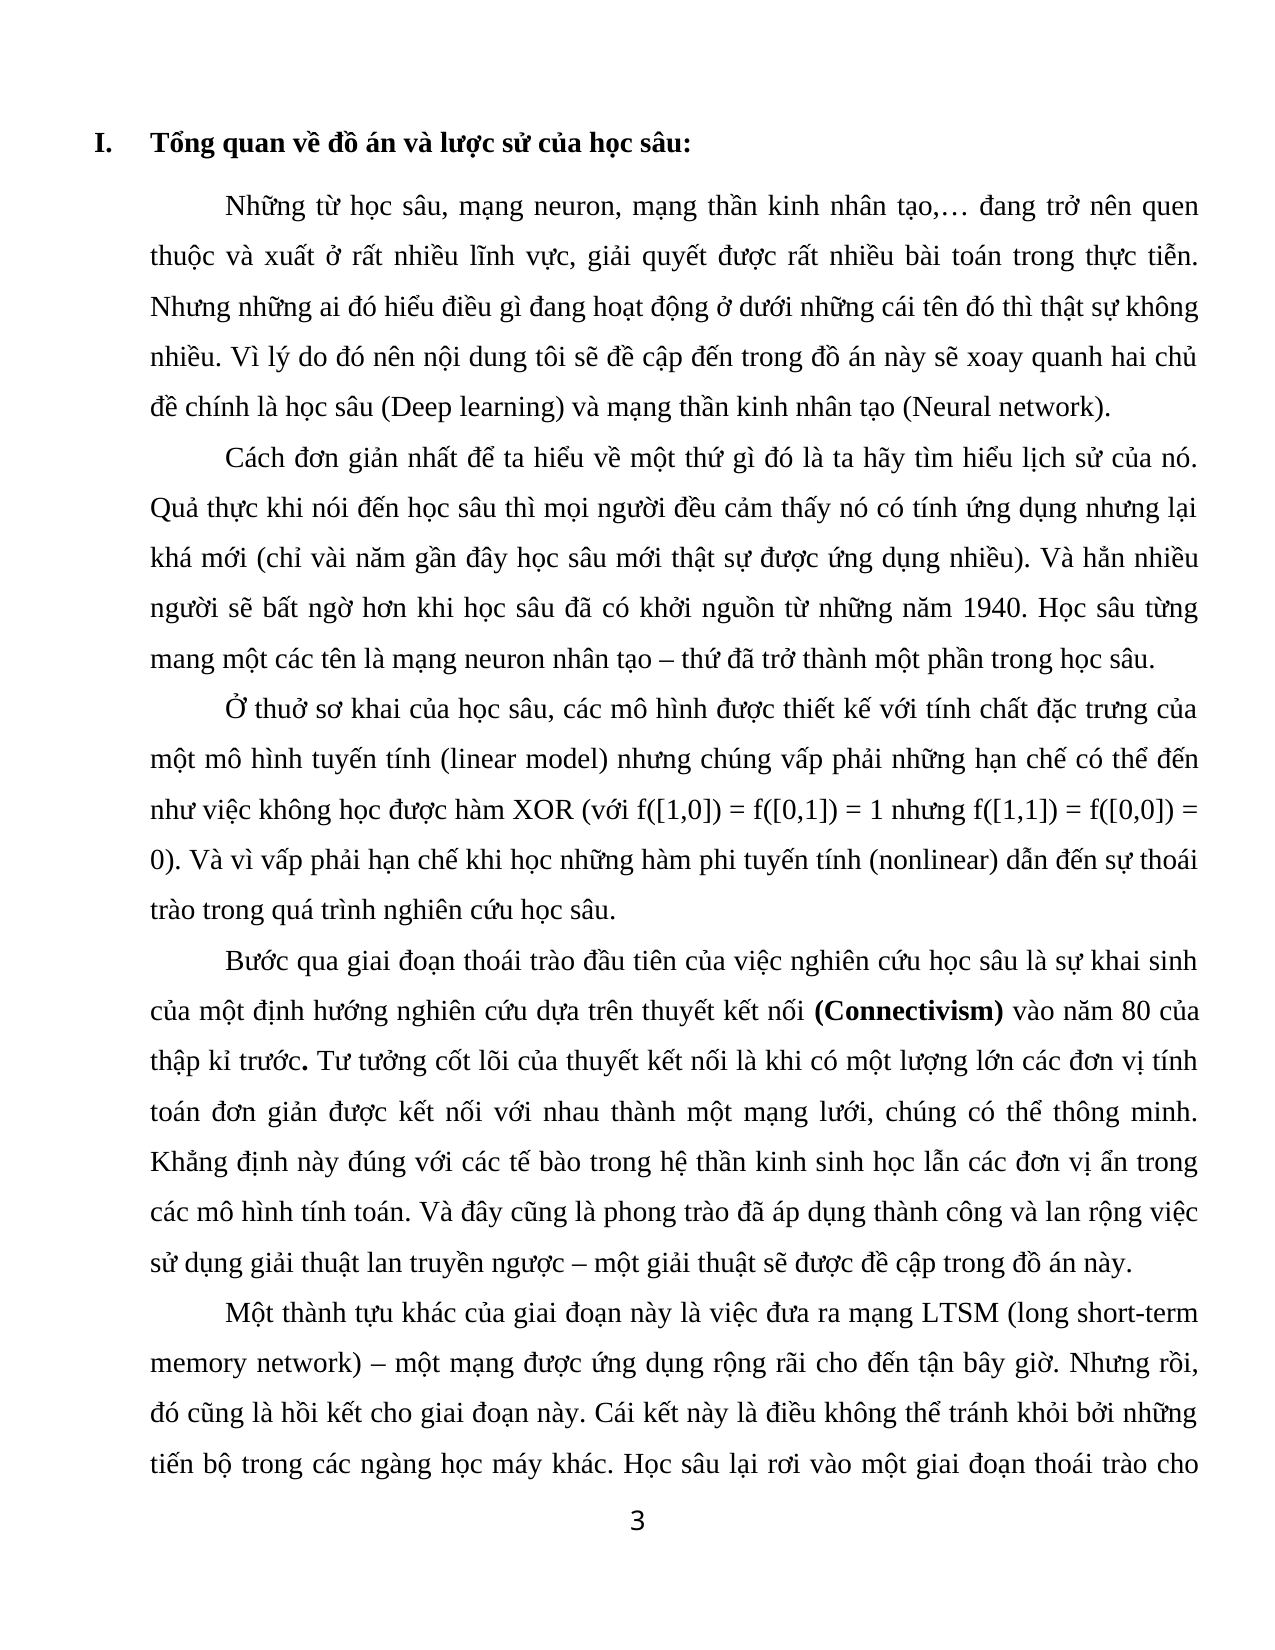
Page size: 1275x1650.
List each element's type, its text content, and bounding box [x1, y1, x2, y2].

list Bước qua giai đoạn thoái trào đầu tiên của việc nghiên cứu học sâu là sự khai sinh của một định hướng nghiên cứu dựa trên thuyết kết nối (Connectivism) vào năm 80 của thập kỉ trước. Tư tưởng cốt lõi của thuyết kết nối là khi có một lượng lớn các đơn vị tính toán đơn giản được kết nối với nhau thành một mạng lưới, chúng có thể thông minh. Khẳng định này đúng với các tế bào trong hệ thần kinh sinh học lẫn các đơn vị ẩn trong các mô hình tính toán. Và đây cũng là phong trào đã áp dụng thành công và lan rộng việc sử dụng giải thuật lan truyền ngược – một giải thuật sẽ được đề cập trong đồ án này. [150, 943, 1200, 1278]
subtitle Tổng quan về đồ án và lược sử của học sâu: [112, 125, 1200, 159]
list Những từ học sâu, mạng neuron, mạng thần kinh nhân tạo,… đang trở nên quen thuộc và xuất ở rất nhiều lĩnh vực, giải quyết được rất nhiều bài toán trong thực tiễn. Nhưng những ai đó hiểu điều gì đang hoạt động ở dưới những cái tên đó thì thật sự không nhiều. Vì lý do đó nên nội dung tôi sẽ đề cập đến trong đồ án này sẽ xoay quanh hai chủ đề chính là học sâu (Deep learning) và mạng thần kinh nhân tạo (Neural network). [150, 188, 1200, 423]
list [150, 1295, 1200, 1479]
list Cách đơn giản nhất để ta hiểu về một thứ gì đó là ta hãy tìm hiểu lịch sử của nó. Quả thực khi nói đến học sâu thì mọi người đều cảm thấy nó có tính ứng dụng nhưng lại khá mới (chỉ vài năm gần đây học sâu mới thật sự được ứng dụng nhiều). Và hẳn nhiều người sẽ bất ngờ hơn khi học sâu đã có khởi nguồn từ những năm 1940. Học sâu từng mang một các tên là mạng neuron nhân tạo – thứ đã trở thành một phần trong học sâu. [150, 440, 1200, 674]
list Ở thuở sơ khai của học sâu, các mô hình được thiết kế với tính chất đặc trưng của một mô hình tuyến tính (linear model) nhưng chúng vấp phải những hạn chế có thể đến như việc không học được hàm XOR (với f([1,0]) = f([0,1]) = 1 nhưng f([1,1]) = f([0,0]) = 0). Và vì vấp phải hạn chế khi học những hàm phi tuyến tính (nonlinear) dẫn đến sự thoái trào trong quá trình nghiên cứu học sâu. [150, 691, 1200, 926]
